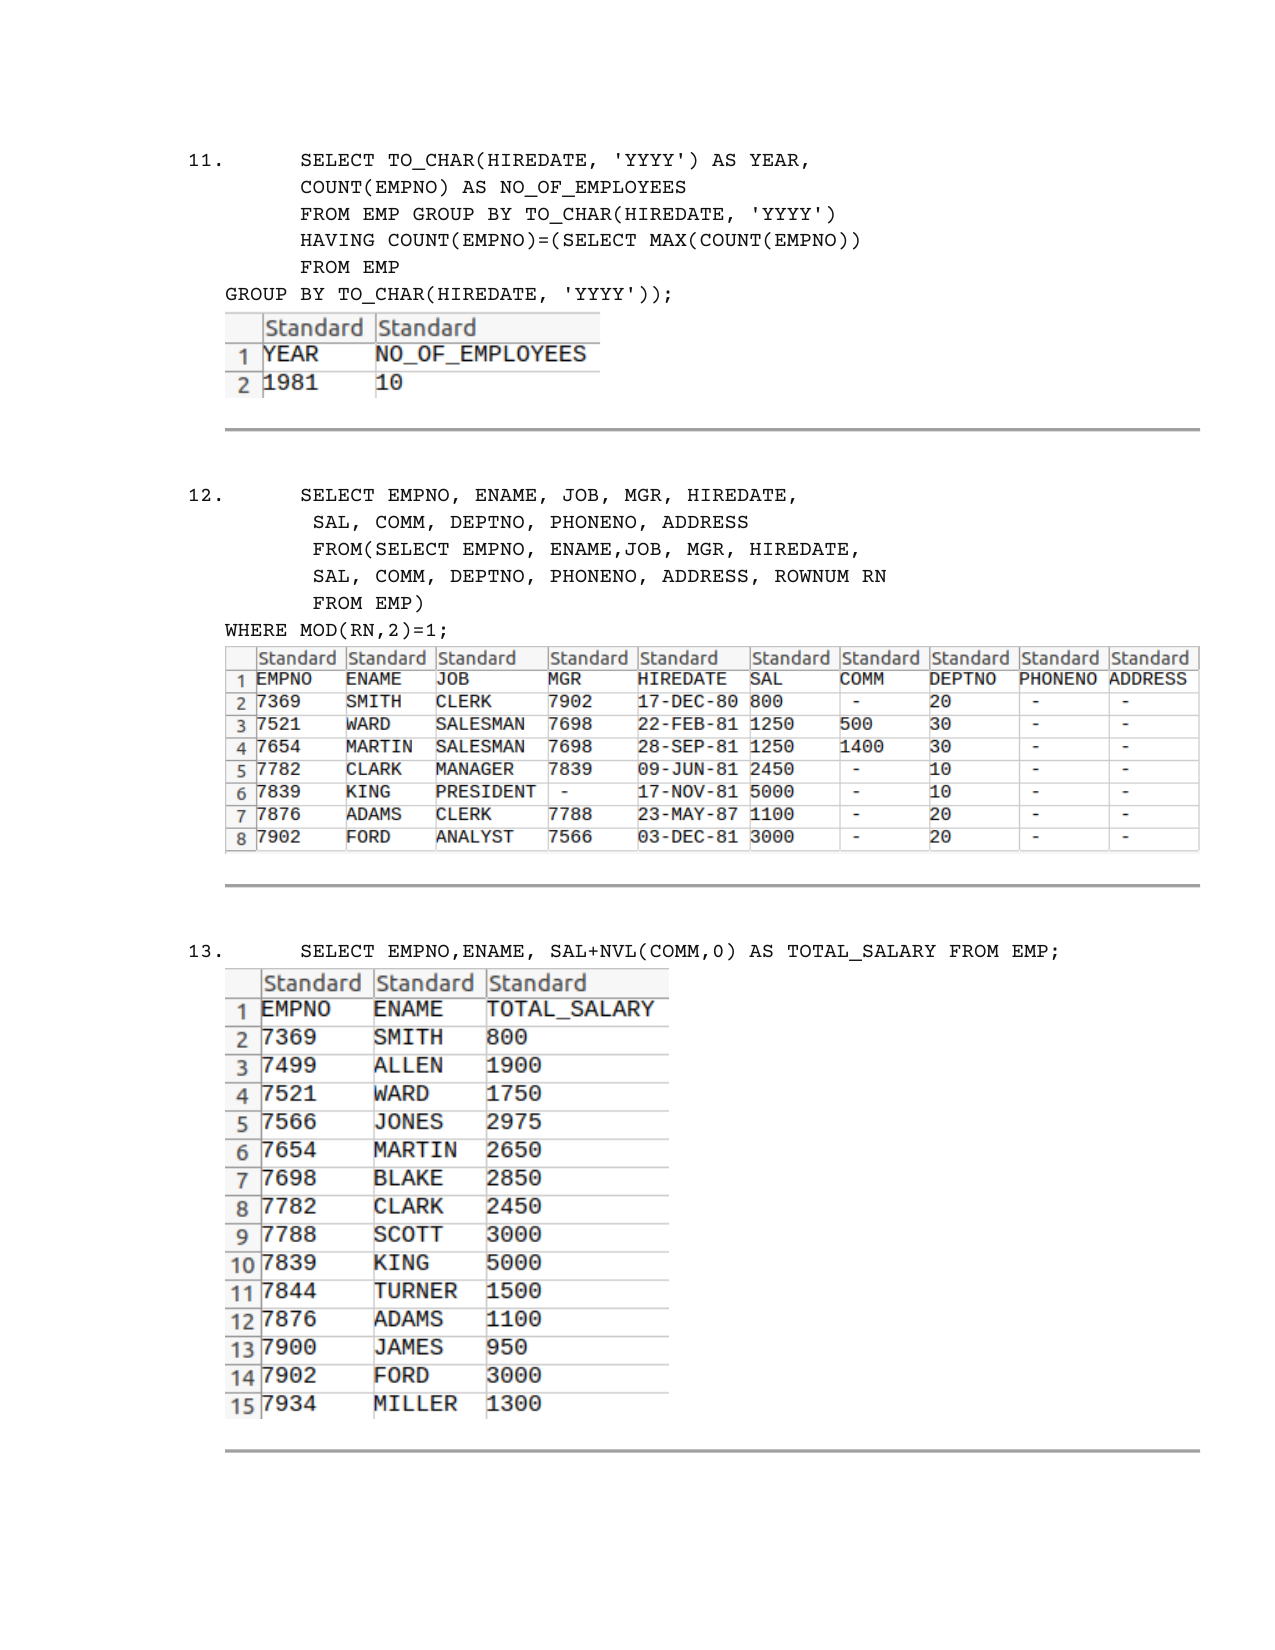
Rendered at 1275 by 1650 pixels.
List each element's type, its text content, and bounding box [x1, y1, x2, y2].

text SAL, COMM, DEPTNO, PHONENO, ADDRESS, ROWNUM RN [225, 566, 1125, 590]
text FROM(SELECT EMPNO, ENAME,JOB, MGR, HIREDATE, [225, 539, 1125, 563]
picture [225, 311, 600, 398]
text COUNT(EMPNO) AS NO_OF_EMPLOYEES [225, 177, 1125, 200]
picture [225, 646, 1200, 854]
list SELECT EMPNO,ENAME, SAL+NVL(COMM,0) AS TOTAL_SALARY FROM EMP; [187, 942, 1125, 965]
list SELECT EMPNO, ENAME, JOB, MGR, HIREDATE, [187, 486, 1125, 509]
picture [225, 968, 669, 1419]
text FROM EMP [225, 257, 1125, 281]
text SAL, COMM, DEPTNO, PHONENO, ADDRESS [225, 512, 1125, 536]
text FROM EMP GROUP BY TO_CHAR(HIREDATE, 'YYYY') [225, 204, 1125, 227]
text FROM EMP) [225, 593, 1125, 617]
list SELECT TO_CHAR(HIREDATE, 'YYYY') AS YEAR, [187, 150, 1125, 173]
text WHERE MOD(RN,2)=1; [225, 620, 1125, 643]
text GROUP BY TO_CHAR(HIREDATE, 'YYYY')); [225, 284, 1125, 308]
text HAVING COUNT(EMPNO)=(SELECT MAX(COUNT(EMPNO)) [225, 231, 1125, 254]
